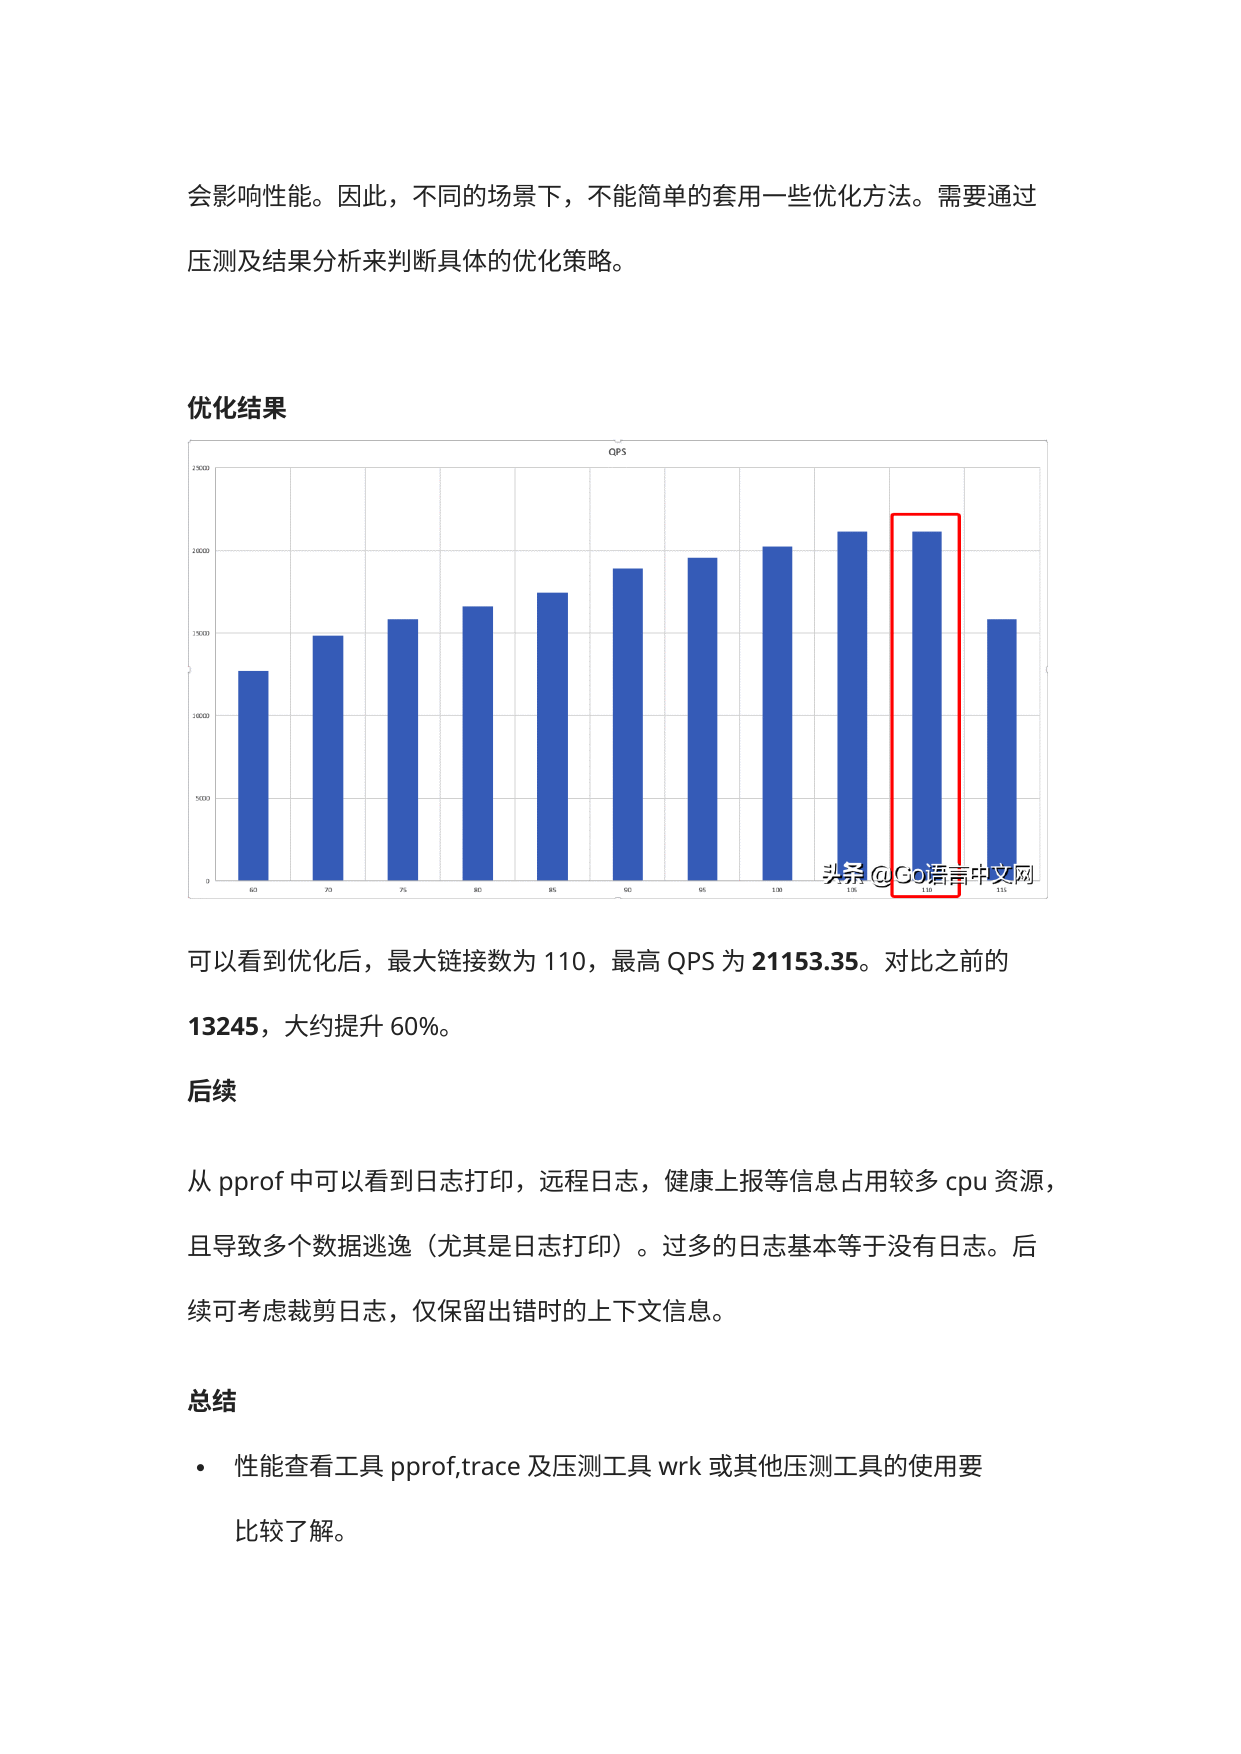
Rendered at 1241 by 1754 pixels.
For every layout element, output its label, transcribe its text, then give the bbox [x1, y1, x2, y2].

text 总结 [187, 1367, 1053, 1432]
picture [187, 439, 1048, 899]
text 可以看到优化后，最大链接数为 110，最高 QPS 为21153.35。对比之前的13245，大约提升 60%。 [187, 927, 1053, 1057]
text 优化结果 [187, 374, 1053, 439]
list 性能查看工具 pprof,trace 及压测工具 wrk 或其他压测工具的使用要比较了解。 [197, 1432, 1006, 1562]
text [187, 162, 1053, 292]
text 后续 [187, 1057, 1053, 1122]
text 从 pprof 中可以看到日志打印，远程日志，健康上报等信息占用较多 cpu 资源，且导致多个数据逃逸（尤其是日志打印）。过多的日志基本等于没有日志。后续可考虑裁剪日志，仅保留出错时的上下文信息。 [187, 1147, 1053, 1342]
